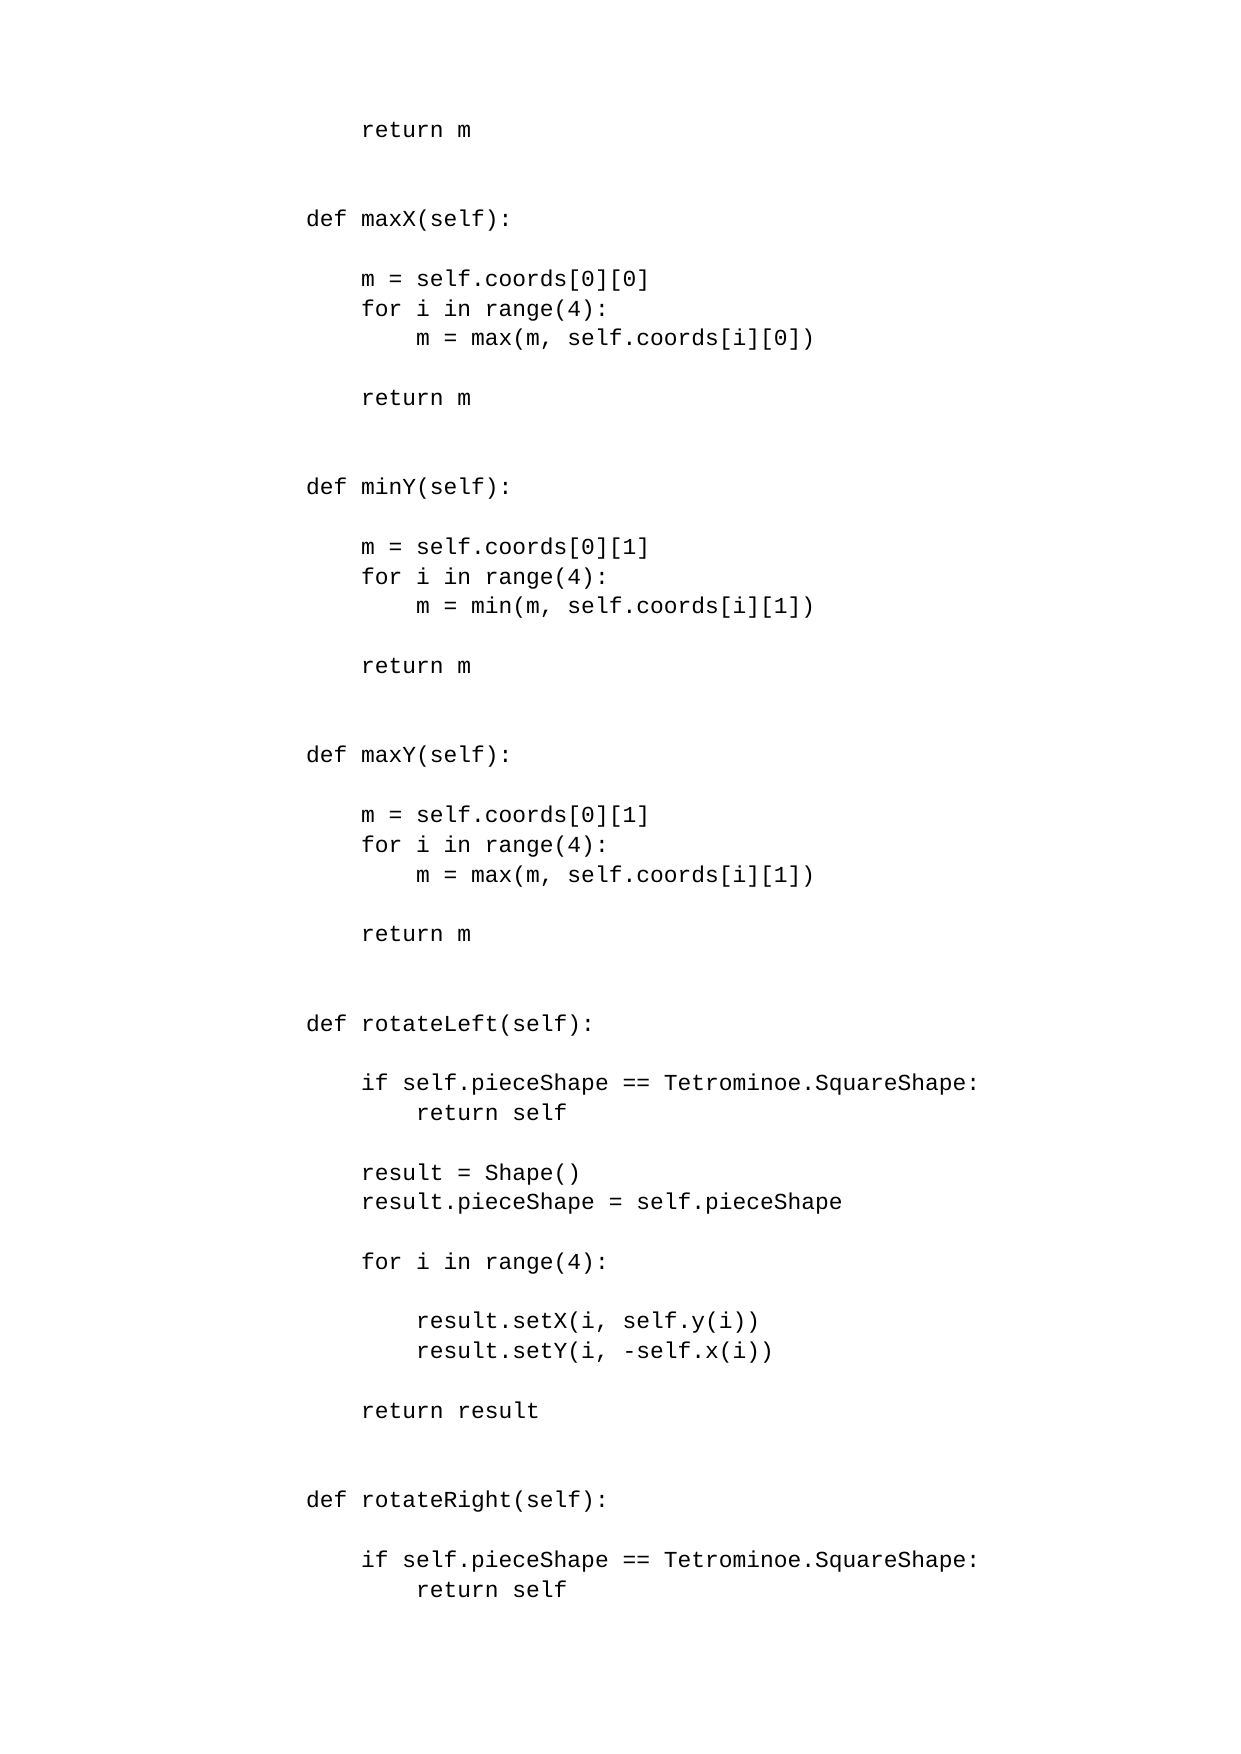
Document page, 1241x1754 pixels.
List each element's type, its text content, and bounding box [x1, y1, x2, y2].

text def rotateLeft(self): [251, 1012, 1152, 1038]
text def maxY(self): [251, 744, 1152, 770]
text for i in range(4): [251, 297, 1152, 323]
text m = self.coords[0][0] [251, 267, 1152, 293]
text result.setY(i, -self.x(i)) [251, 1339, 1152, 1366]
text return m [251, 654, 1152, 680]
text for i in range(4): [251, 833, 1152, 859]
text def maxX(self): [251, 207, 1152, 233]
text return self [251, 1101, 1152, 1127]
text return result [251, 1399, 1152, 1425]
text if self.pieceShape == Tetrominoe.SquareShape: [251, 1548, 1152, 1574]
text return m [251, 118, 1152, 144]
text return m [251, 922, 1152, 948]
text m = self.coords[0][1] [251, 803, 1152, 829]
text if self.pieceShape == Tetrominoe.SquareShape: [251, 1071, 1152, 1097]
text return self [251, 1578, 1152, 1604]
text result.pieceShape = self.pieceShape [251, 1191, 1152, 1217]
text m = self.coords[0][1] [251, 535, 1152, 561]
text m = max(m, self.coords[i][0]) [251, 327, 1152, 353]
text for i in range(4): [251, 565, 1152, 591]
text m = min(m, self.coords[i][1]) [251, 595, 1152, 621]
text result.setX(i, self.y(i)) [251, 1310, 1152, 1336]
text result = Shape() [251, 1161, 1152, 1187]
text m = max(m, self.coords[i][1]) [251, 863, 1152, 889]
text for i in range(4): [251, 1250, 1152, 1276]
text def rotateRight(self): [251, 1488, 1152, 1514]
text def minY(self): [251, 476, 1152, 502]
text return m [251, 386, 1152, 412]
